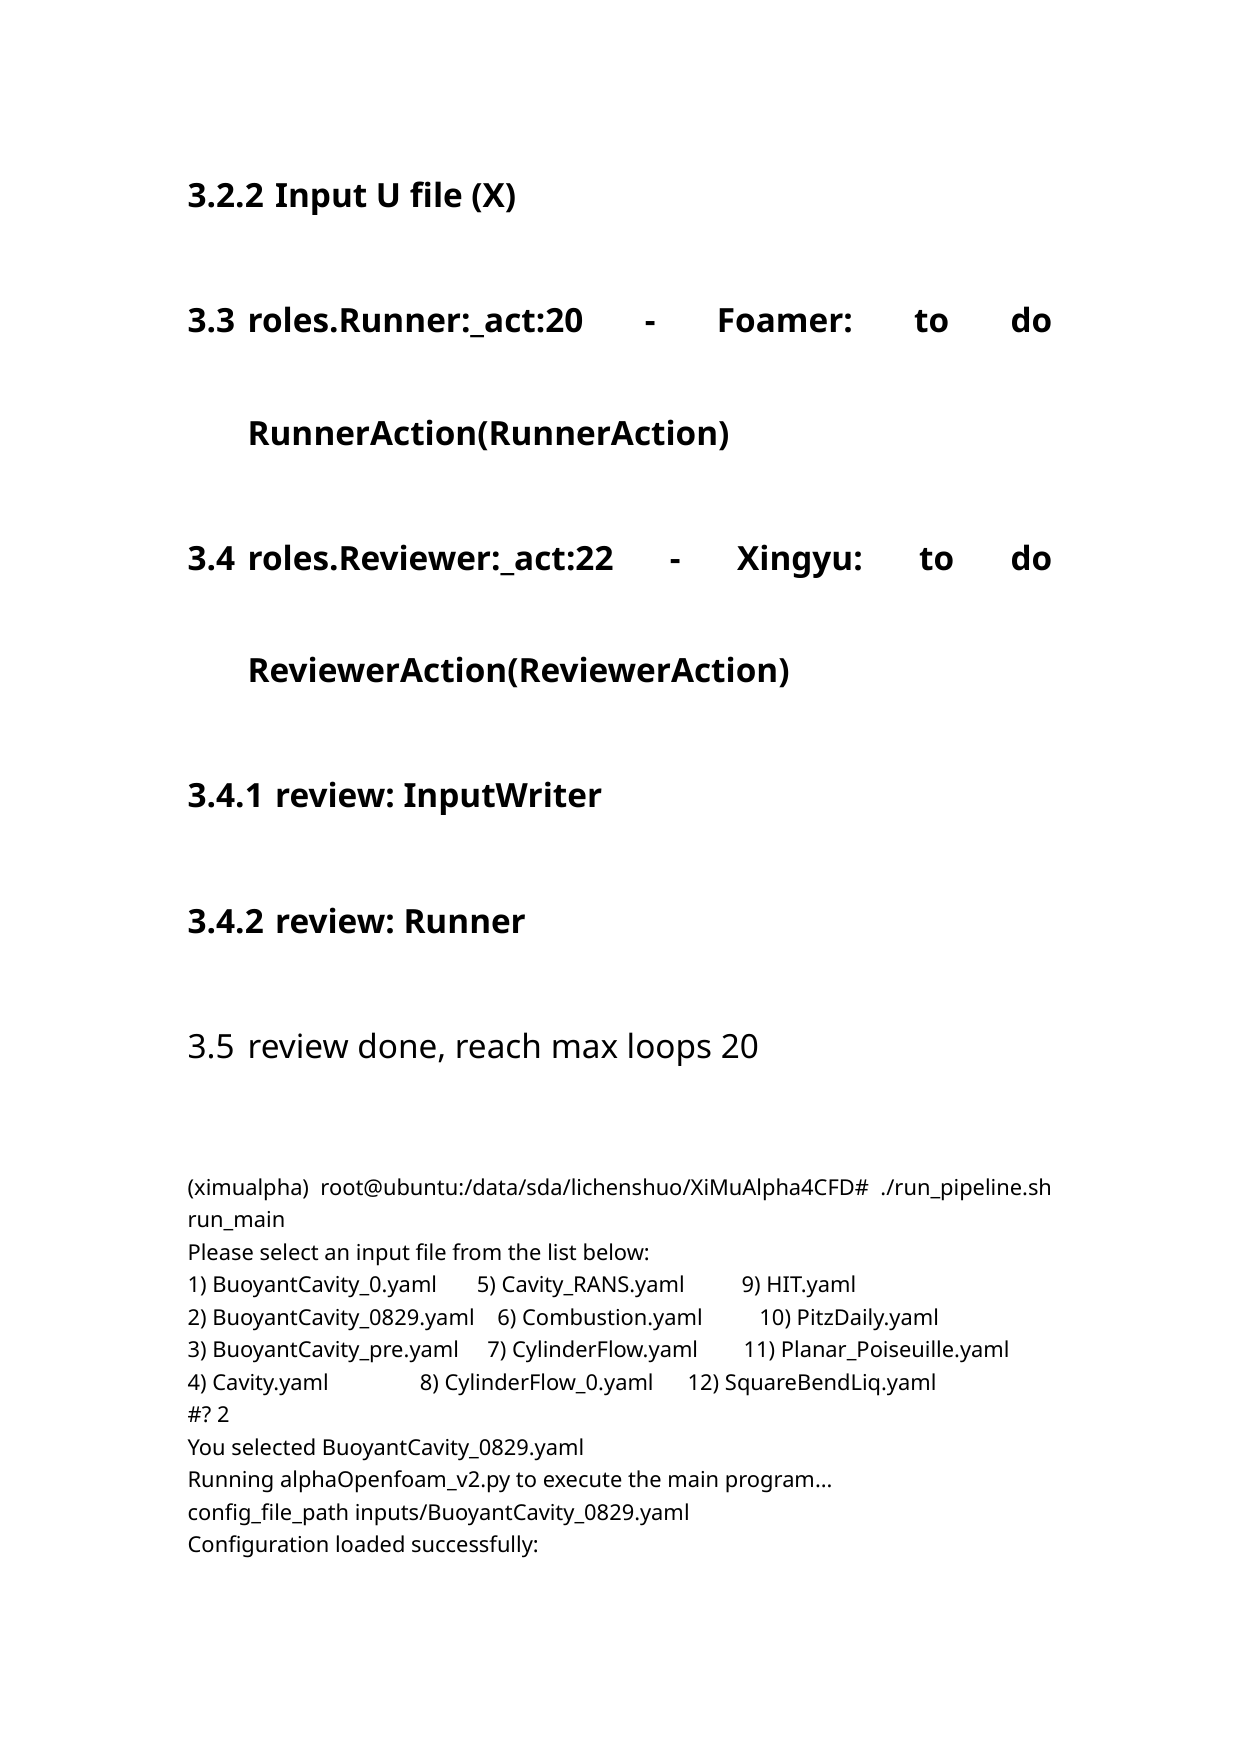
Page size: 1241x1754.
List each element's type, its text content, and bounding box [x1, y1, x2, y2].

text Please select an input file from the list below: [187, 1236, 1053, 1268]
text 1) BuoyantCavity_0.yaml 5) Cavity_RANS.yaml 9) HIT.yaml [187, 1268, 1053, 1301]
subtitle review done, reach max loops 20 [187, 1013, 1053, 1078]
text config_file_path inputs/BuoyantCavity_0829.yaml [187, 1496, 1053, 1528]
text 4) Cavity.yaml 8) CylinderFlow_0.yaml 12) SquareBendLiq.yaml [187, 1366, 1053, 1398]
text You selected BuoyantCavity_0829.yaml [187, 1431, 1053, 1463]
subtitle review: Runner [187, 888, 1053, 953]
text (ximualpha) root@ubuntu:/data/sda/lichenshuo/XiMuAlpha4CFD# ./run_pipeline.sh run_main [187, 1171, 1053, 1236]
text Running alphaOpenfoam_v2.py to execute the main program... [187, 1463, 1053, 1496]
subtitle roles.Reviewer:_act:22 - Xingyu: to do ReviewerAction(ReviewerAction) [187, 525, 1053, 702]
subtitle Input U file (X) [187, 162, 1053, 227]
text Configuration loaded successfully: [187, 1528, 1053, 1561]
text 2) BuoyantCavity_0829.yaml 6) Combustion.yaml 10) PitzDaily.yaml [187, 1301, 1053, 1333]
subtitle roles.Runner:_act:20 - Foamer: to do RunnerAction(RunnerAction) [187, 287, 1053, 464]
text 3) BuoyantCavity_pre.yaml 7) CylinderFlow.yaml 11) Planar_Poiseuille.yaml [187, 1333, 1053, 1366]
text #? 2 [187, 1398, 1053, 1431]
subtitle review: InputWriter [187, 762, 1053, 827]
